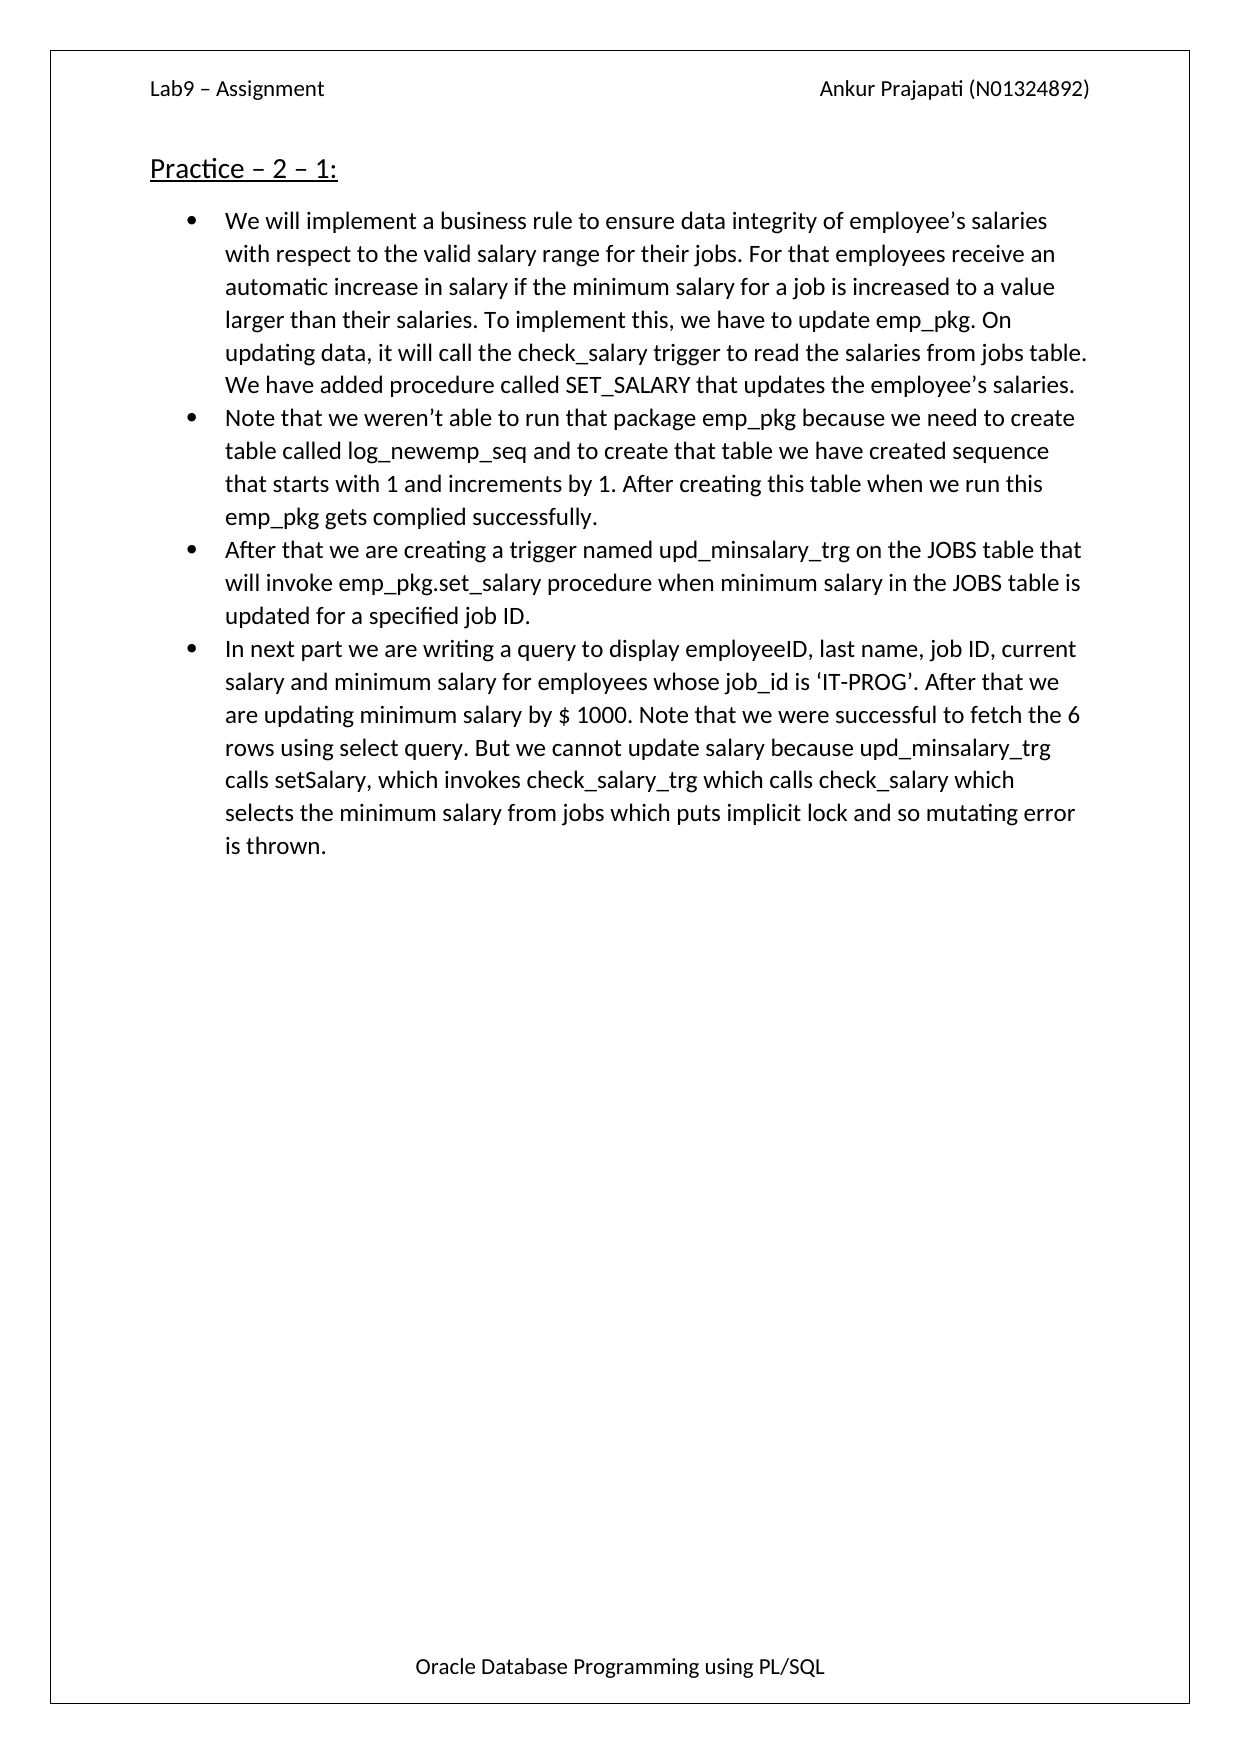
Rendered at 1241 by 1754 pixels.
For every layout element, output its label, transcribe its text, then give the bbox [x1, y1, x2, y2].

text Practice – 2 – 1: [150, 150, 1090, 186]
list In next part we are writing a query to display employeeID, last name, job ID, current salary and minimum salary for employees whose job_id is ‘IT-PROG’. After that we are updating minimum salary by $ 1000. Note that we were successful to fetch the 6 rows using select query. But we cannot update salary because upd_minsalary_trg calls setSalary, which invokes check_salary_trg which calls check_salary which selects the minimum salary from jobs which puts implicit lock and so mutating error is thrown. [187, 633, 1090, 861]
list Note that we weren’t able to run that package emp_pkg because we need to create table called log_newemp_seq and to create that table we have created sequence that starts with 1 and increments by 1. After creating this table when we run this emp_pkg gets complied successfully. [187, 403, 1090, 532]
list After that we are creating a trigger named upd_minsalary_trg on the JOBS table that will invoke emp_pkg.set_salary procedure when minimum salary in the JOBS table is updated for a specified job ID. [187, 534, 1090, 631]
list We will implement a business rule to ensure data integrity of employee’s salaries with respect to the valid salary range for their jobs. For that employees receive an automatic increase in salary if the minimum salary for a job is increased to a value larger than their salaries. To implement this, we have to update emp_pkg. On updating data, it will call the check_salary trigger to read the salaries from jobs table. We have added procedure called SET_SALARY that updates the employee’s salaries. [187, 205, 1090, 400]
